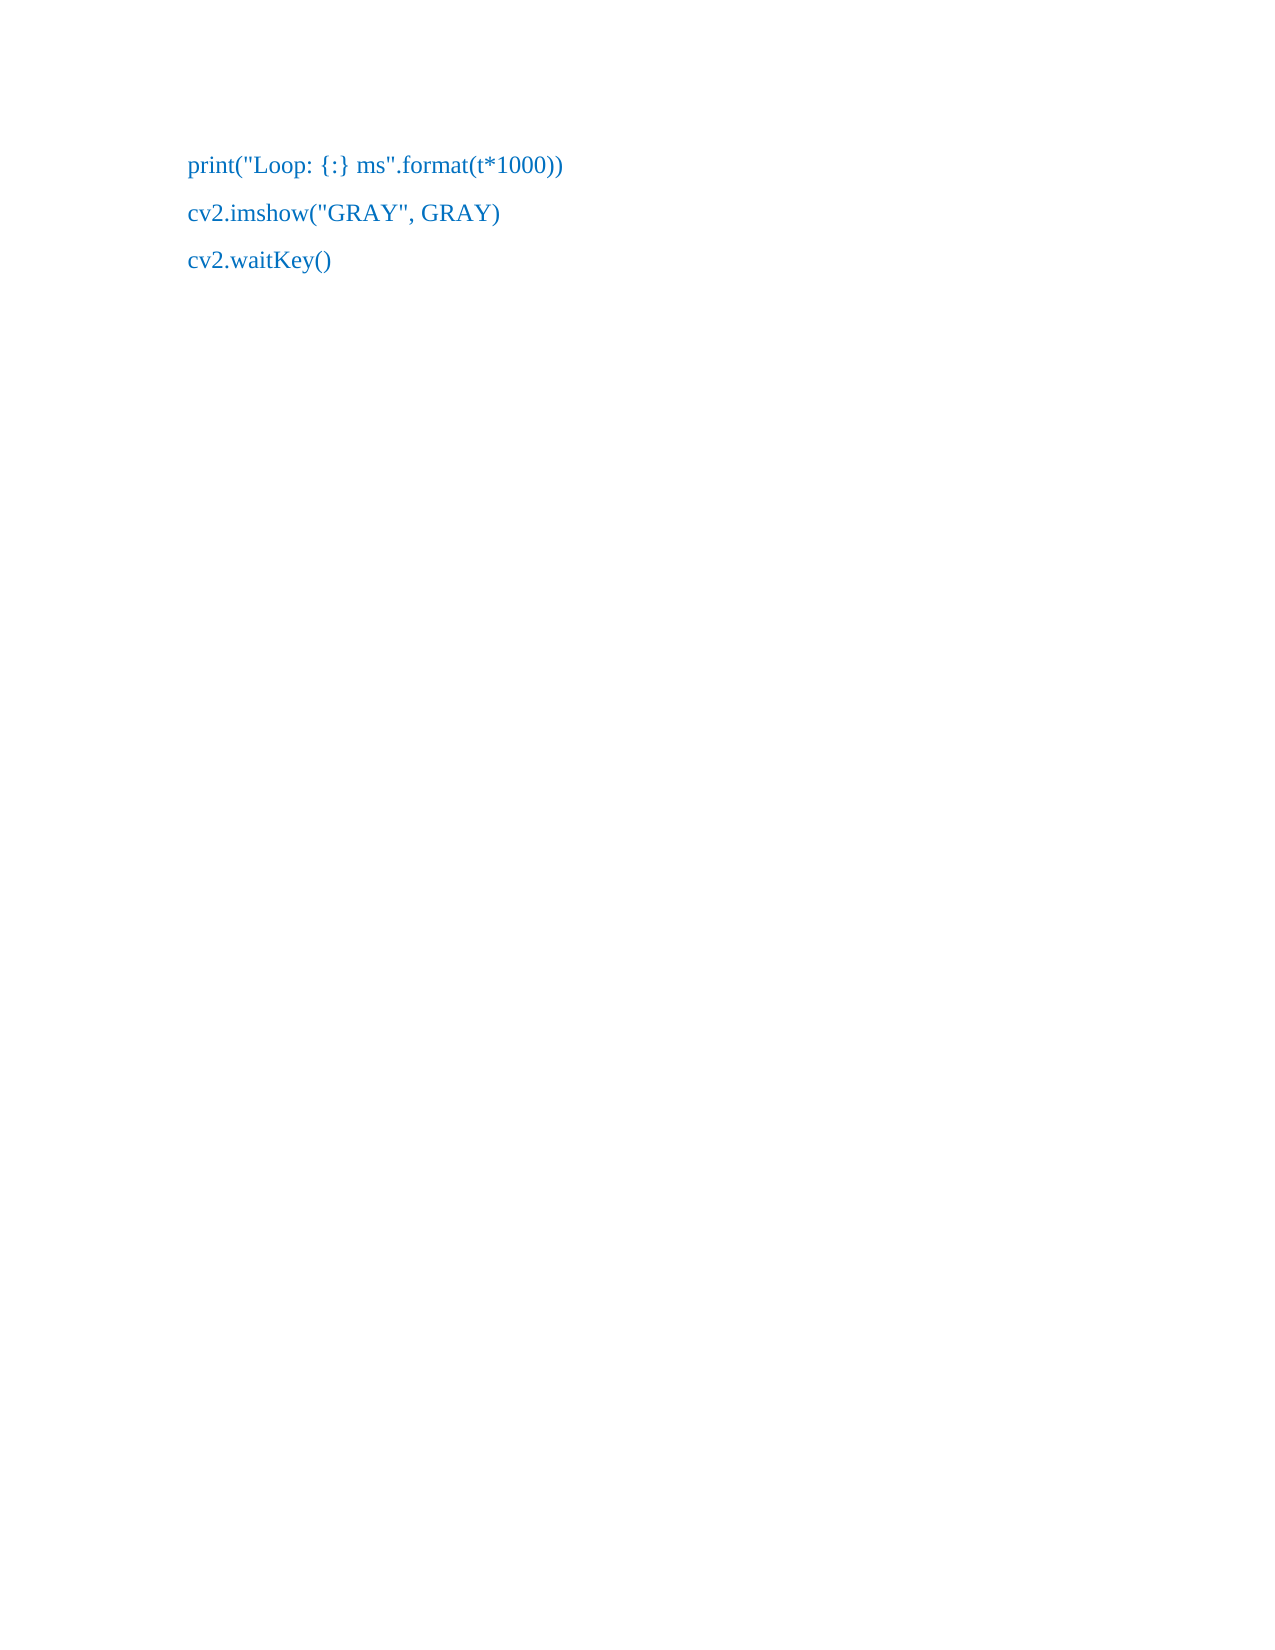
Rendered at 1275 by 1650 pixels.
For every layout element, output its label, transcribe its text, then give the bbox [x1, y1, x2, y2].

text cv2.waitKey() [187, 245, 1125, 274]
text cv2.imshow("GRAY", GRAY) [187, 198, 1125, 226]
text print("Loop: {:} ms".format(t*1000)) [187, 150, 1125, 179]
